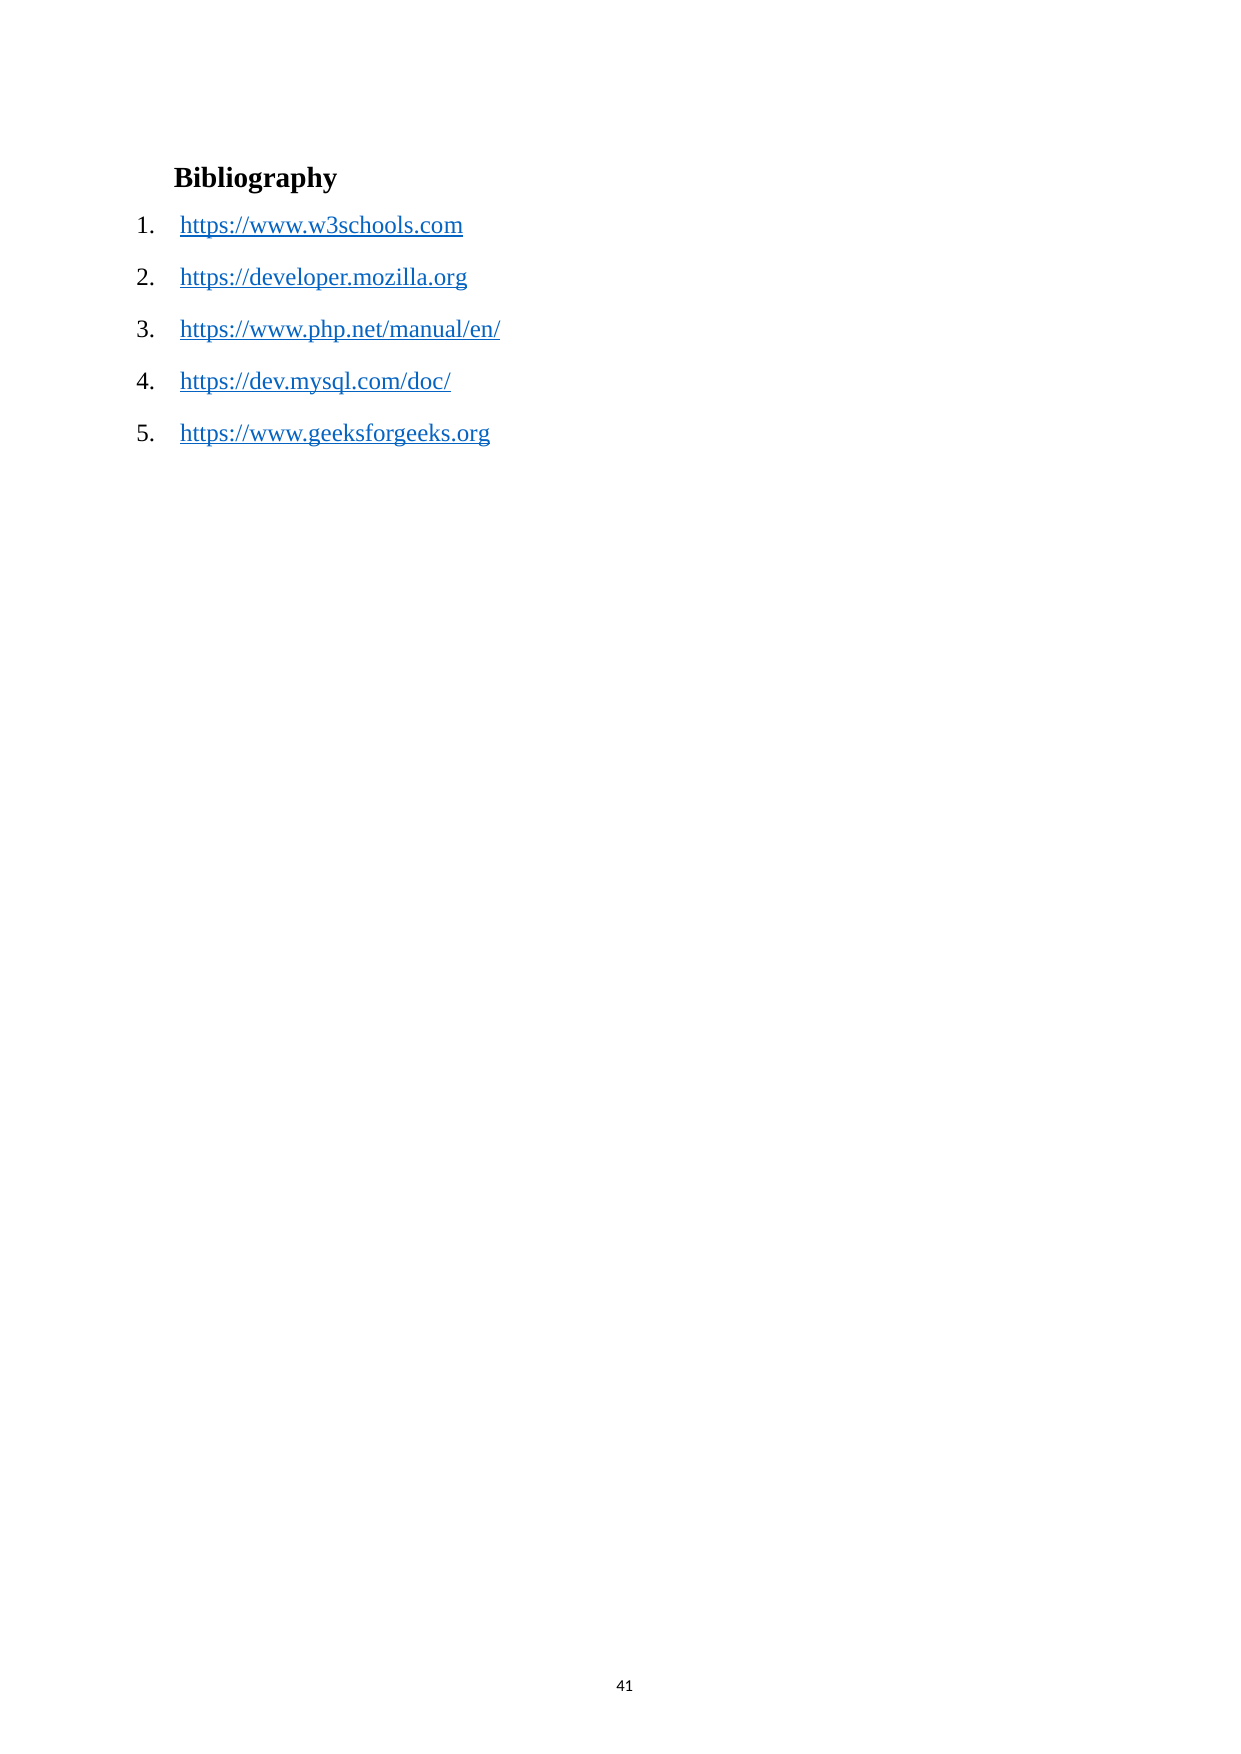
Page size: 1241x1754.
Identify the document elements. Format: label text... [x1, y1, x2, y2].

subtitle Bibliography [173, 161, 1061, 194]
list https://www.php.net/manual/en/ [136, 314, 1061, 343]
list https://www.w3schools.com [136, 210, 1061, 239]
list https://www.geeksforgeeks.org [136, 418, 1061, 446]
list https://developer.mozilla.org [136, 262, 1061, 291]
list https://dev.mysql.com/doc/ [136, 366, 1061, 394]
